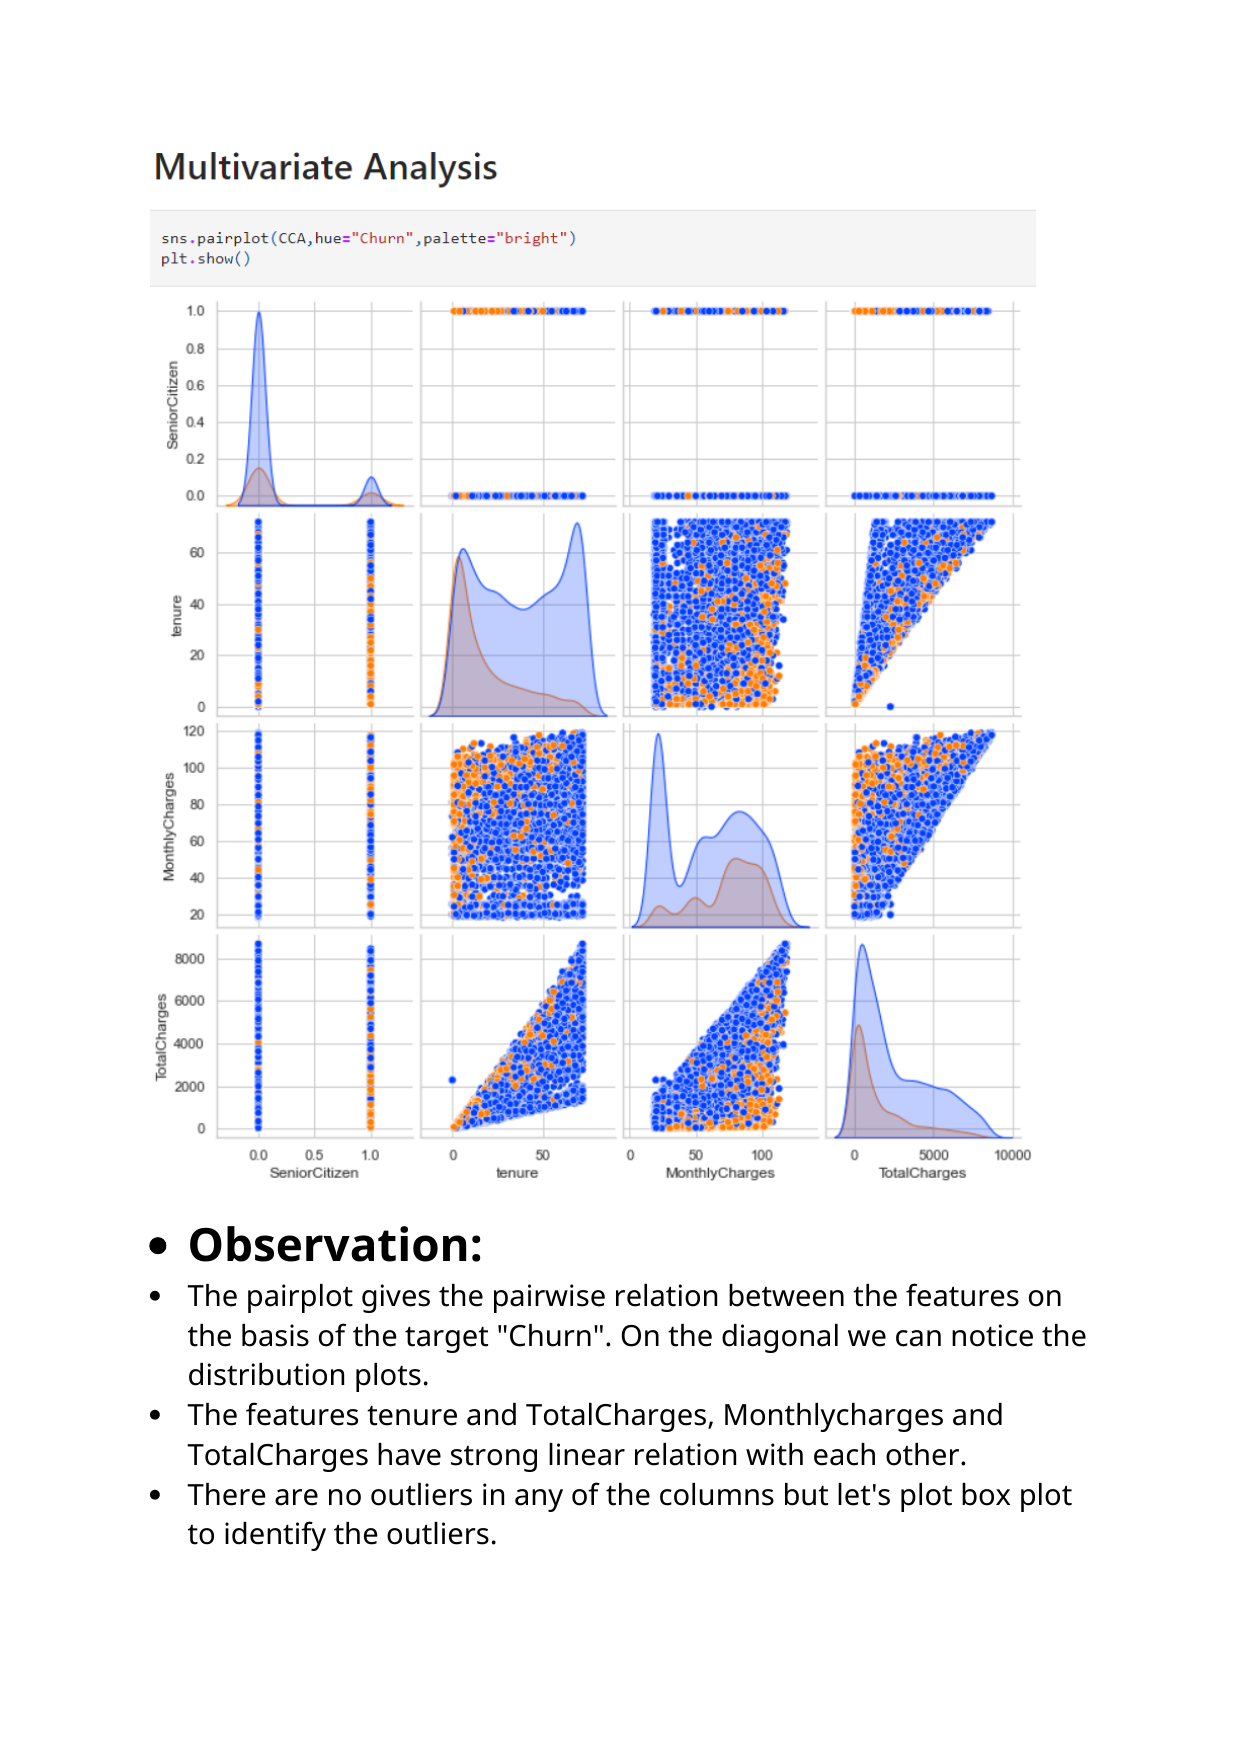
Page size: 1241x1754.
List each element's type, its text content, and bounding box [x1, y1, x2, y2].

picture [150, 150, 1037, 1184]
list The features tenure and TotalCharges, Monthlycharges and TotalCharges have strong linear relation with each other. [150, 1394, 1090, 1474]
list There are no outliers in any of the columns but let's plot box plot to identify the outliers. [150, 1474, 1090, 1553]
list The pairplot gives the pairwise relation between the features on the basis of the target "Churn". On the diagonal we can notice the distribution plots. [150, 1275, 1090, 1394]
list Observation: [150, 1213, 1090, 1275]
